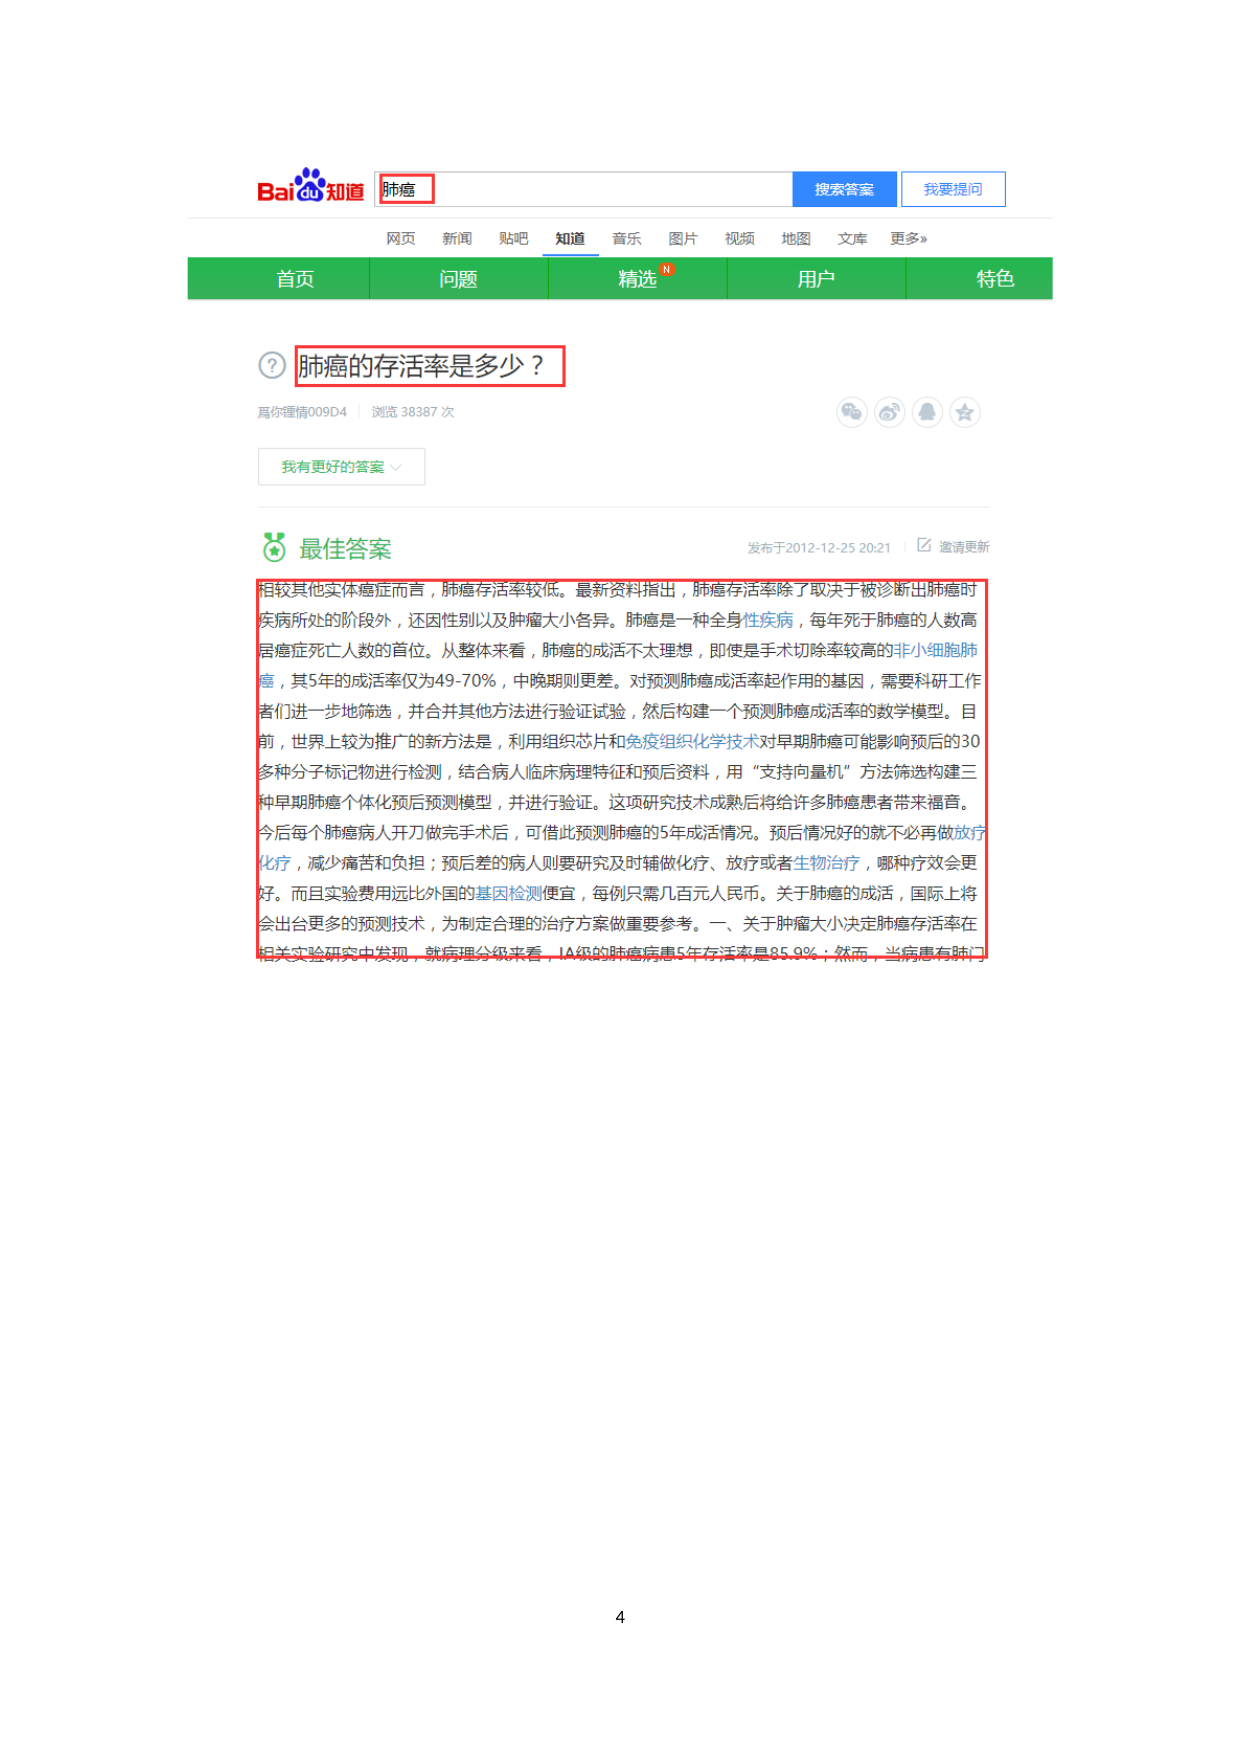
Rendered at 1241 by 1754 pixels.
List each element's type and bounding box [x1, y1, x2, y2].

picture [187, 162, 1053, 965]
